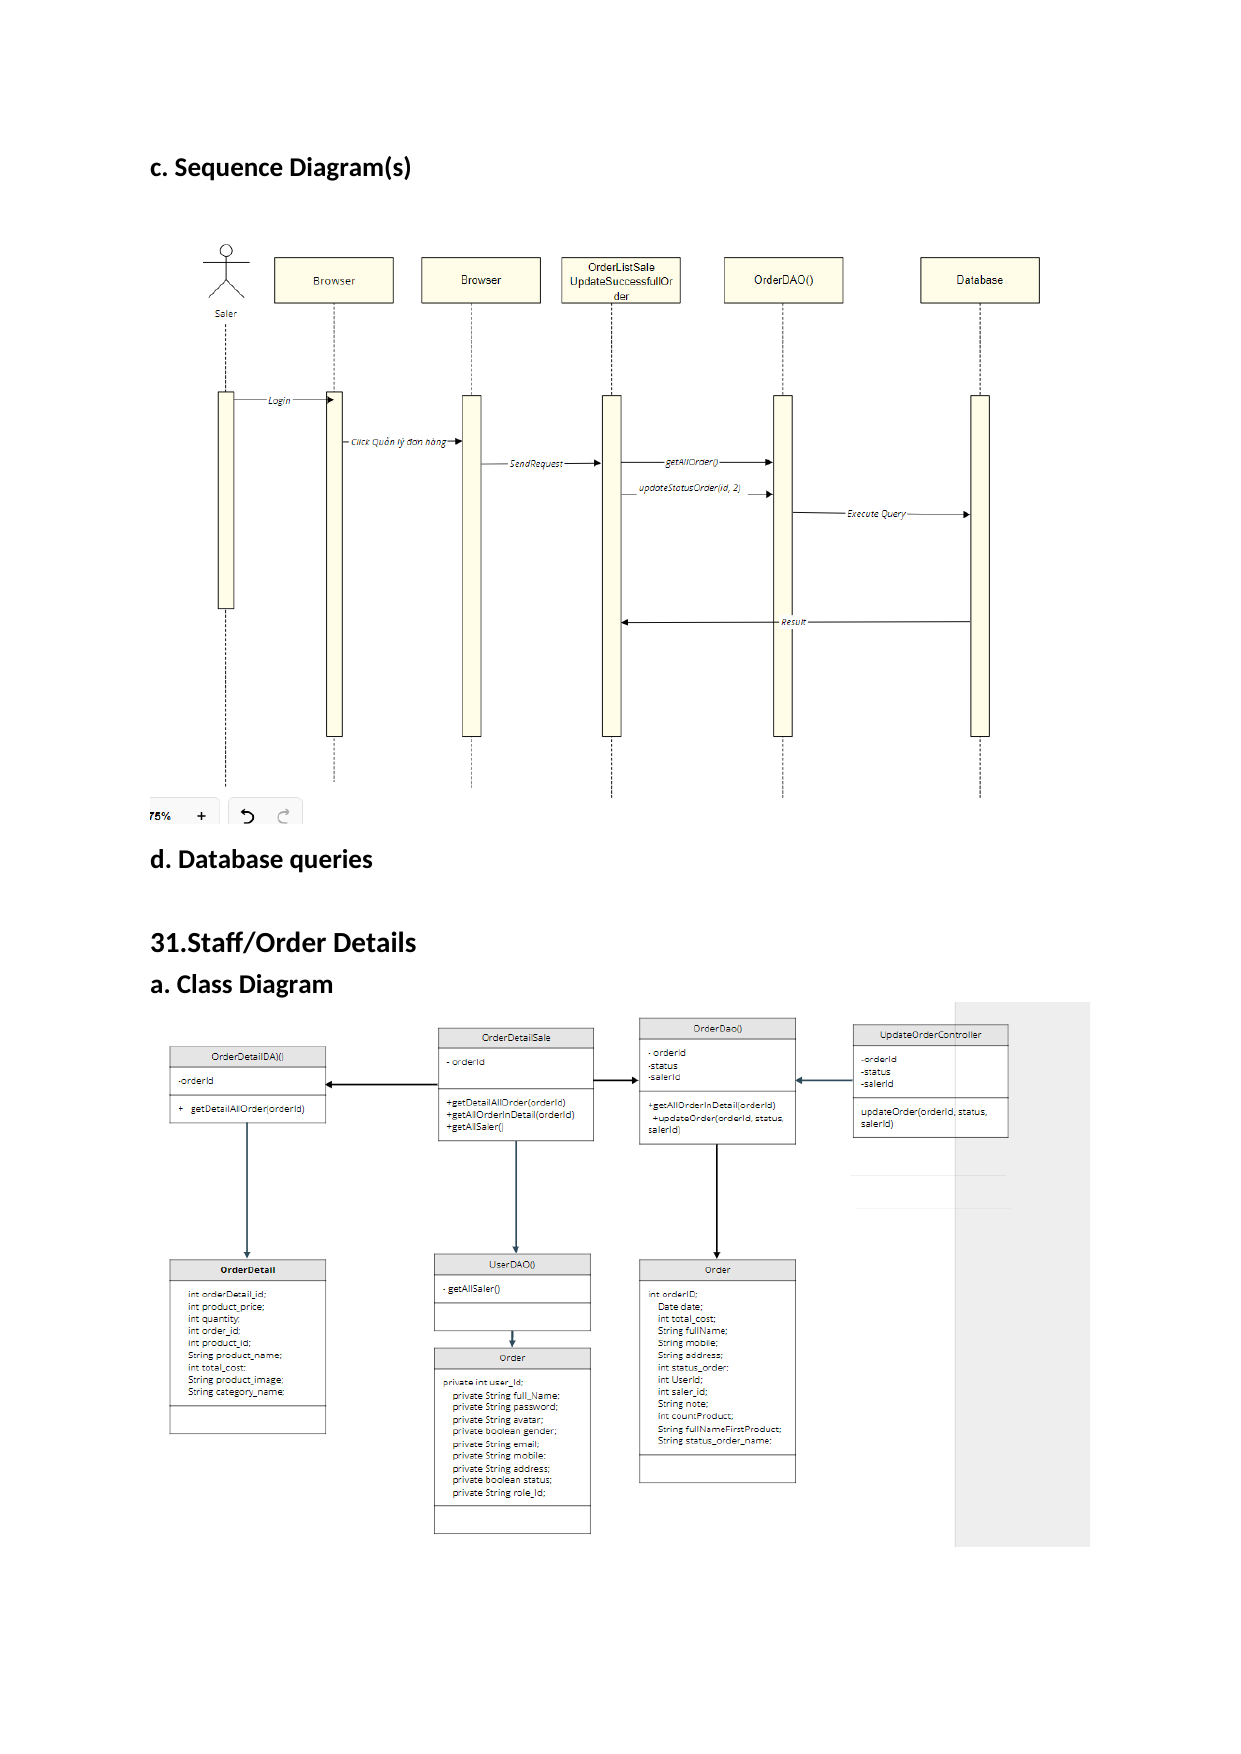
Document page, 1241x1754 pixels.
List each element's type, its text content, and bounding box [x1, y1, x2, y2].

subtitle c. Sequence Diagram(s) [150, 150, 1090, 183]
picture [150, 1002, 1091, 1547]
subtitle a. Class Diagram [150, 967, 1090, 1000]
subtitle 31.Staff/Order Details [150, 924, 1090, 960]
subtitle d. Database queries [150, 842, 1090, 875]
picture [150, 185, 1091, 824]
